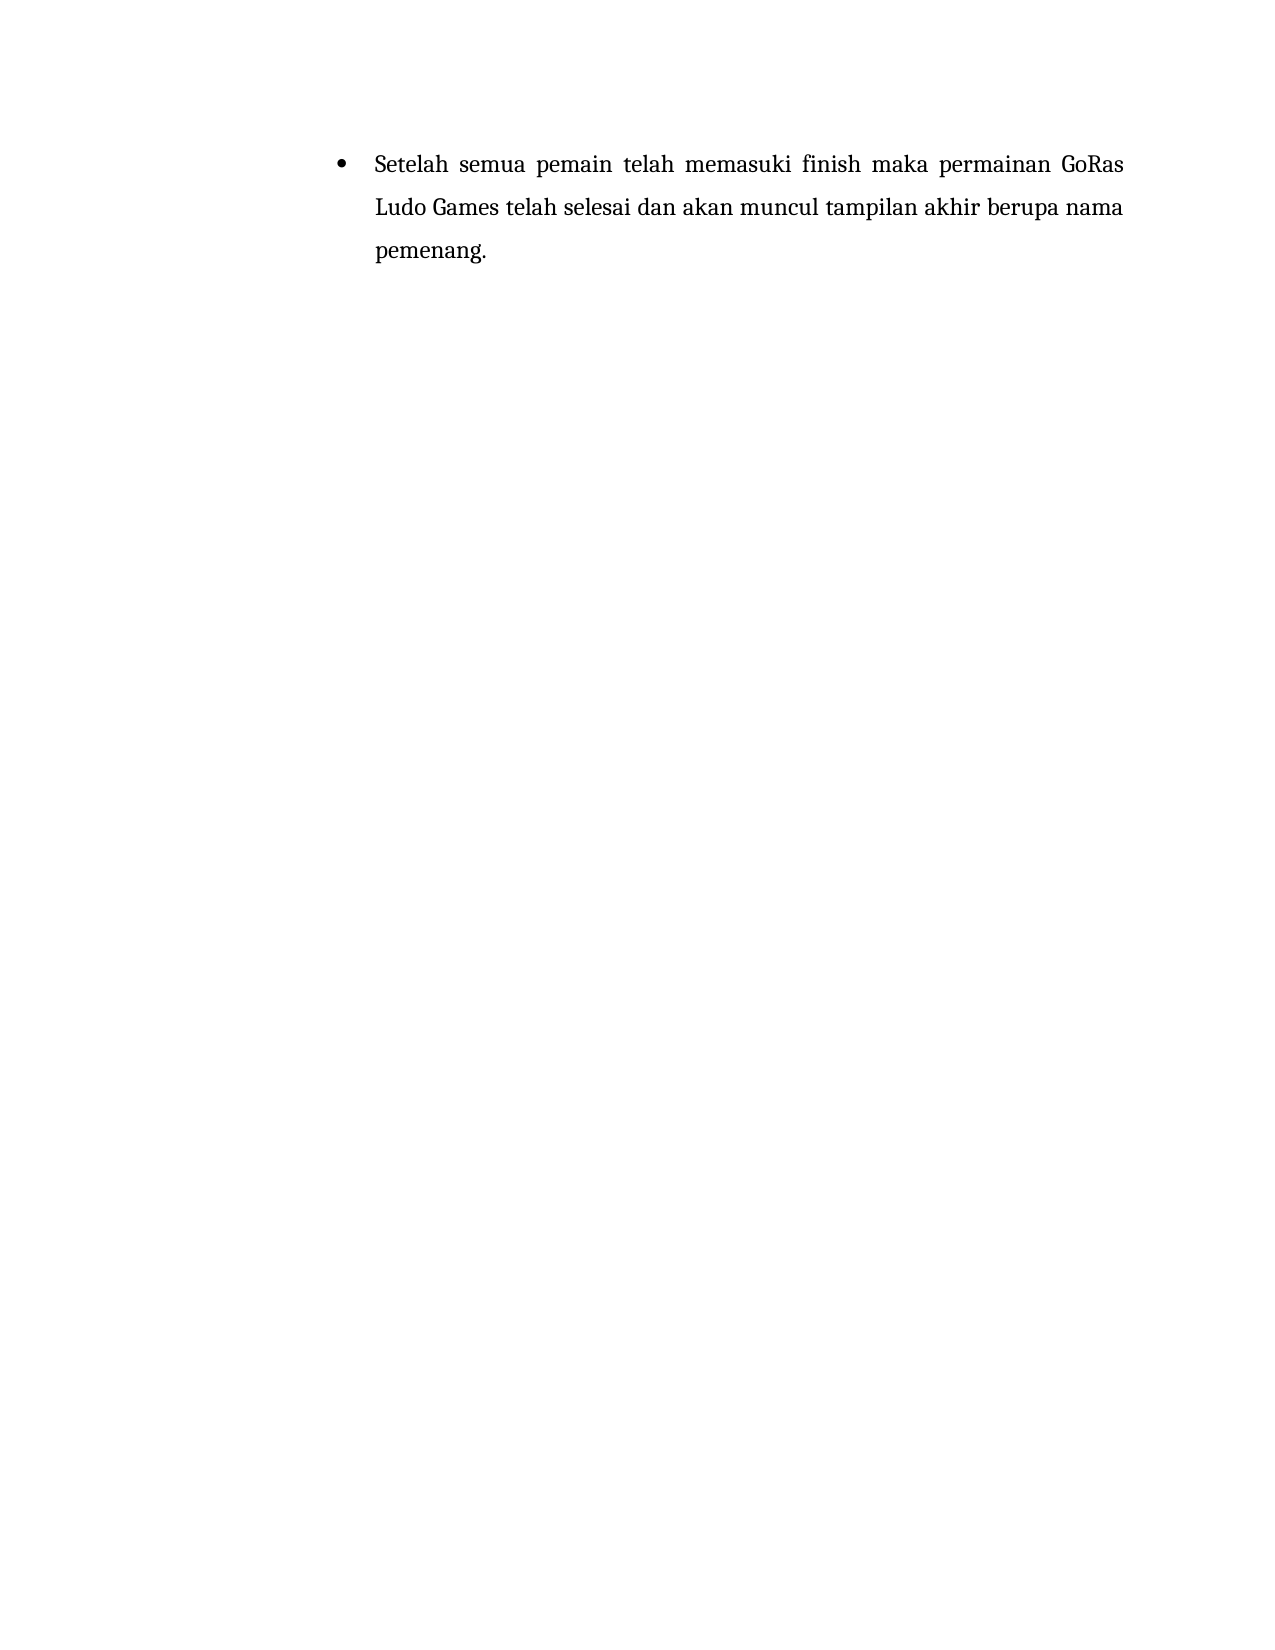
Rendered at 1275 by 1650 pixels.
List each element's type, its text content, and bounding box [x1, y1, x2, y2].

list Setelah semua pemain telah memasuki finish maka permainan GoRas Ludo Games telah selesai dan akan muncul tampilan akhir berupa nama pemenang. [337, 150, 1125, 265]
